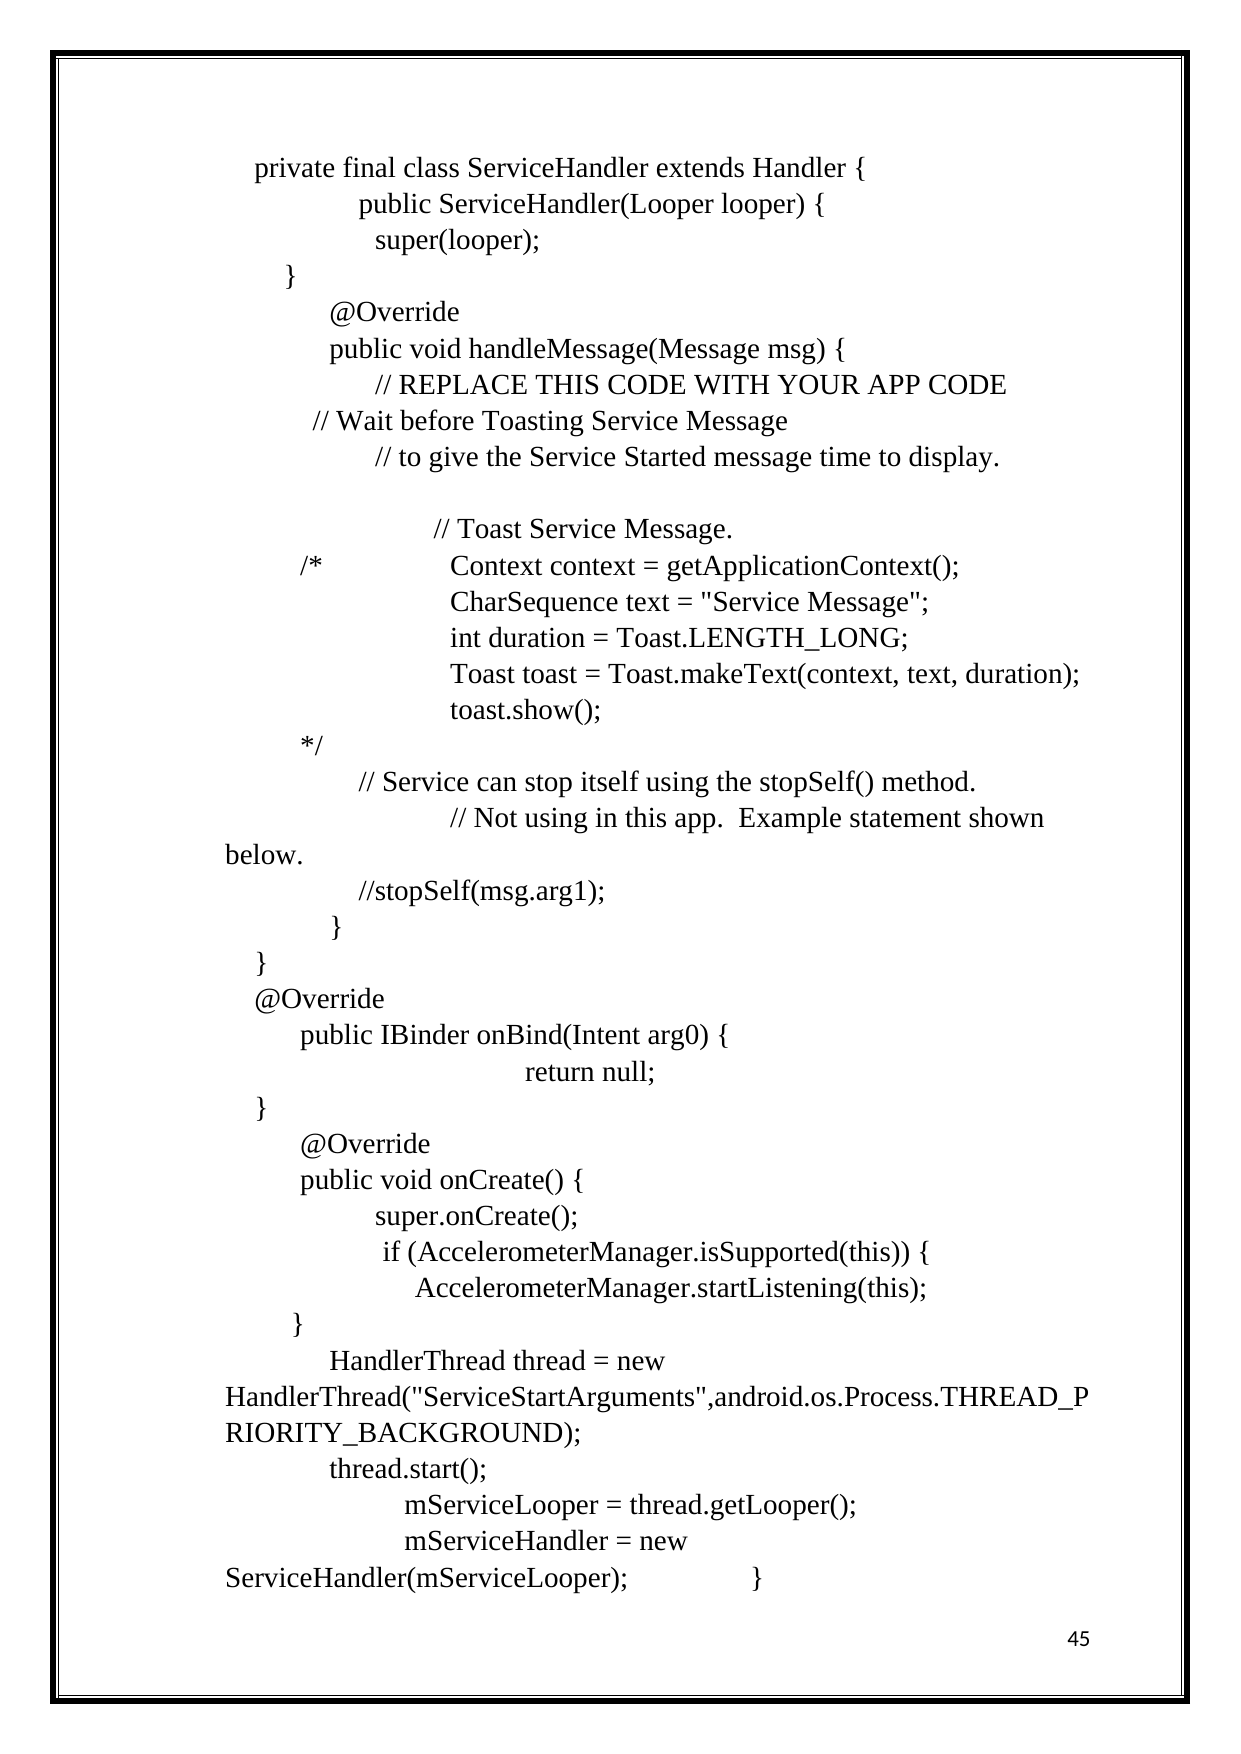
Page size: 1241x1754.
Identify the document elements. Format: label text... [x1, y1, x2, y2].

list // to give the Service Started message time to display. [225, 439, 1090, 509]
list // Toast Service Message. [225, 511, 1090, 545]
list public IBinder onBind(Intent arg0) { [225, 1017, 1090, 1051]
list AccelerometerManager.startListening(this); [225, 1271, 1090, 1304]
list super(looper); [225, 222, 1090, 256]
list toast.show(); [225, 692, 1090, 726]
list mServiceLooper = thread.getLooper(); [225, 1487, 1090, 1521]
list thread.start(); [225, 1451, 1090, 1485]
list } [225, 1090, 1090, 1123]
list super.onCreate(); [225, 1198, 1090, 1232]
list CharSequence text = "Service Message"; [225, 584, 1090, 617]
list } [225, 945, 1090, 979]
list // Service can stop itself using the stopSelf() method. [225, 764, 1090, 798]
list // Wait before Toasting Service Message [225, 403, 1090, 437]
list private final class ServiceHandler extends Handler { [225, 150, 1090, 183]
list public void onCreate() { [225, 1162, 1090, 1196]
list @Override [225, 981, 1090, 1015]
list int duration = Toast.LENGTH_LONG; [225, 620, 1090, 653]
list @Override [225, 294, 1090, 328]
list public ServiceHandler(Looper looper) { [225, 186, 1090, 220]
list /* Context context = getApplicationContext(); [225, 548, 1090, 581]
list return null; [225, 1054, 1090, 1087]
list Toast toast = Toast.makeText(context, text, duration); [225, 656, 1090, 689]
list //stopSelf(msg.arg1); [225, 873, 1090, 906]
list if (AccelerometerManager.isSupported(this)) { [225, 1234, 1090, 1268]
list } [225, 1307, 1090, 1340]
list */ [225, 728, 1090, 762]
list // Not using in this app. Example statement shown below. [225, 801, 1090, 870]
list // REPLACE THIS CODE WITH YOUR APP CODE [225, 367, 1090, 400]
list mServiceHandler = new ServiceHandler(mServiceLooper); } [225, 1523, 1090, 1593]
list @Override [225, 1126, 1090, 1159]
list } [225, 909, 1090, 943]
list } [225, 258, 1090, 292]
list public void handleMessage(Message msg) { [225, 331, 1090, 364]
list HandlerThread thread = new HandlerThread("ServiceStartArguments",android.os.Process.THREAD_PRIORITY_BACKGROUND); [225, 1343, 1090, 1449]
